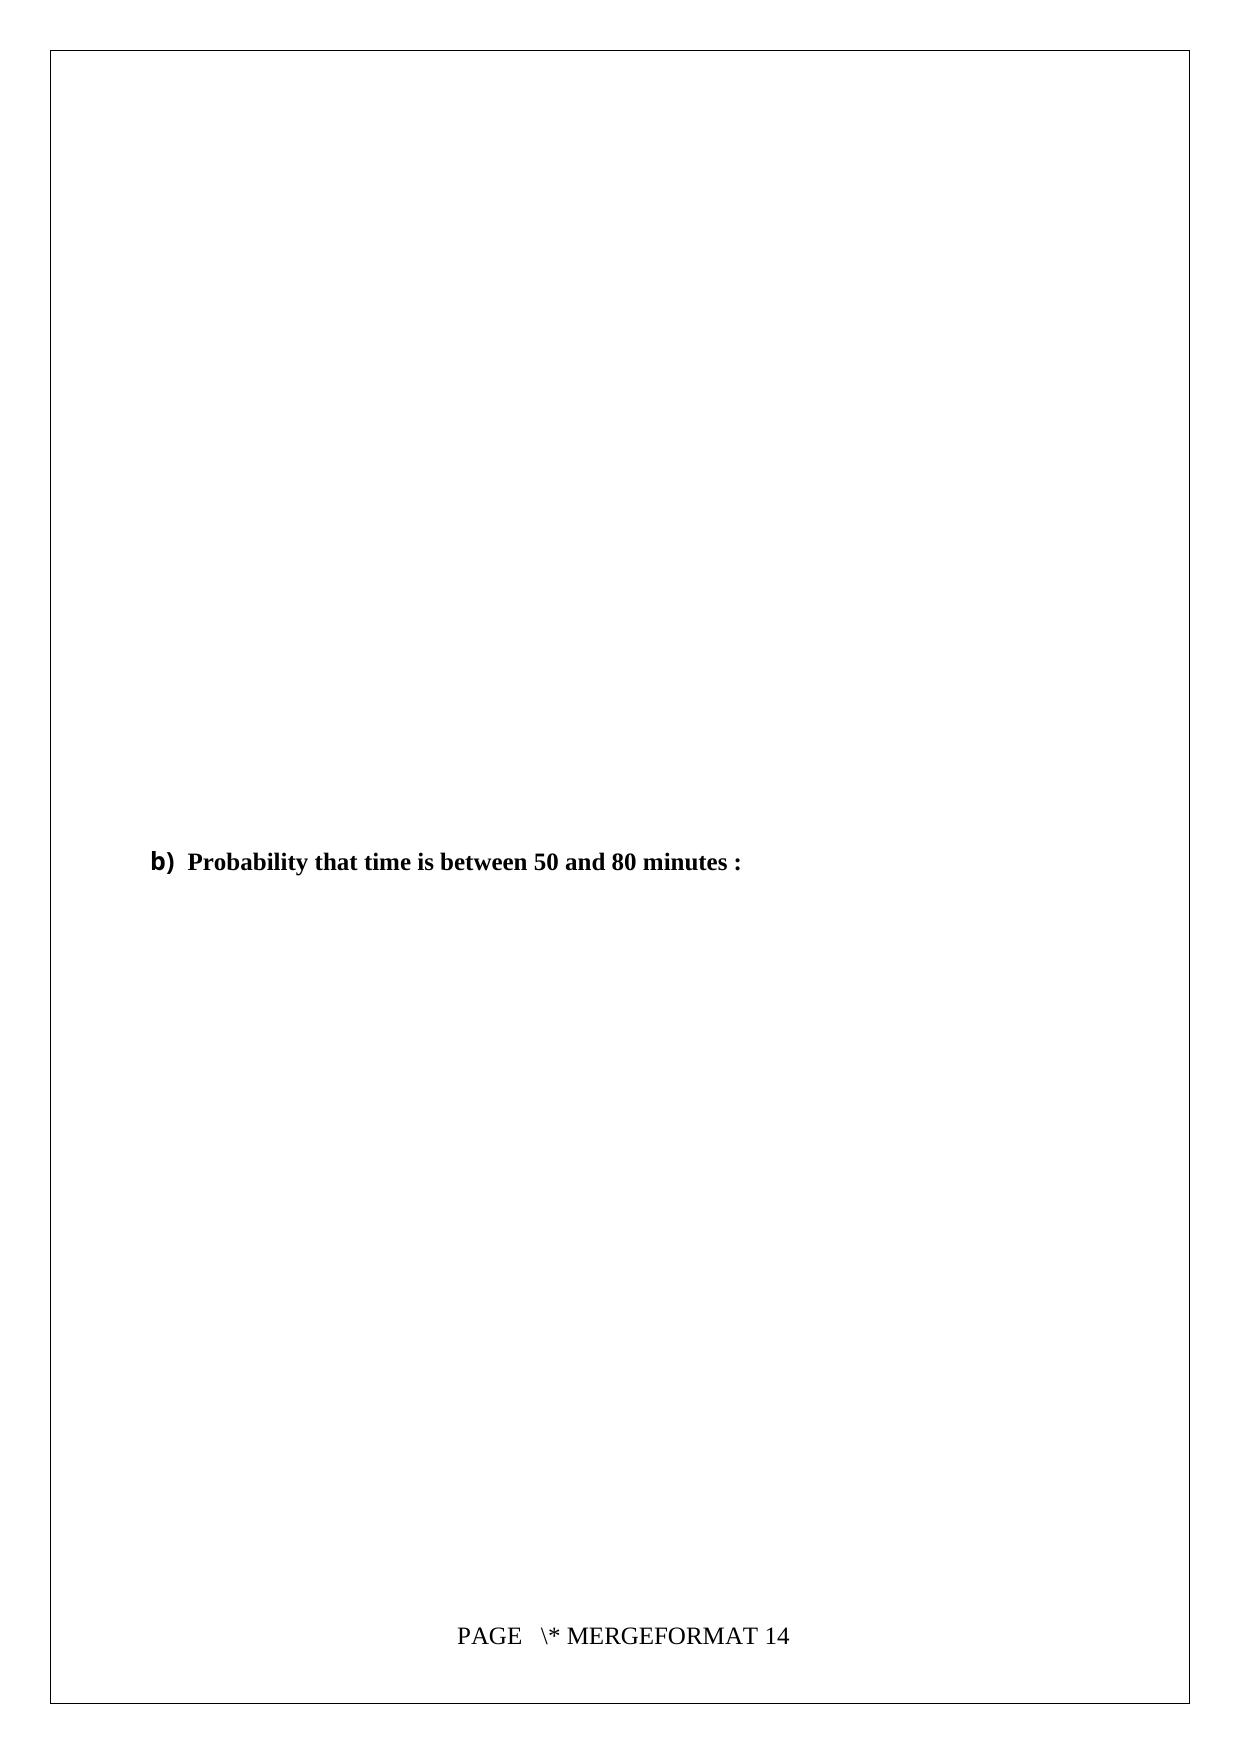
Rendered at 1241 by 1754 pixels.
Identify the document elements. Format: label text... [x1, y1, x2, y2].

list Probability that time is between 50 and 80 minutes : [150, 844, 1090, 878]
